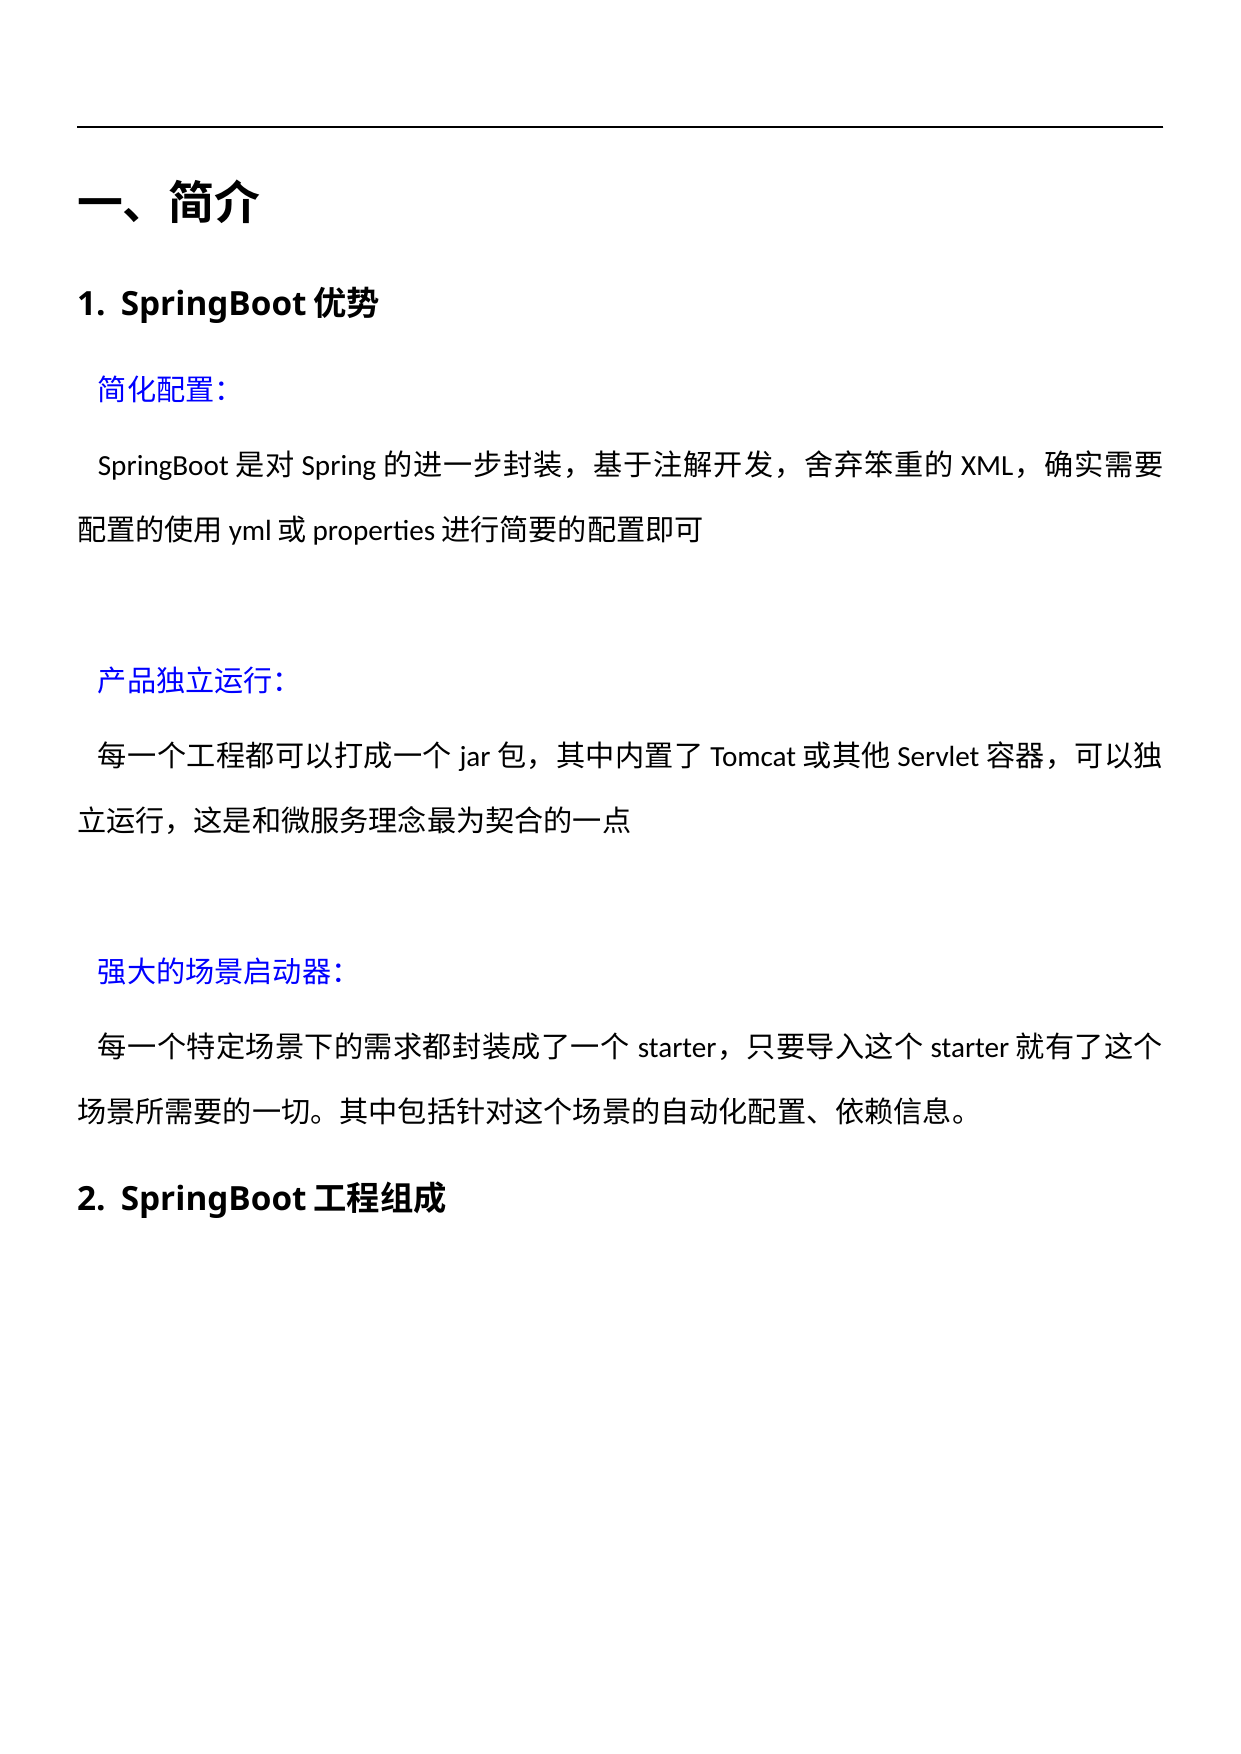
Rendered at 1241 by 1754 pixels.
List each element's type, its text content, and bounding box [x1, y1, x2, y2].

subtitle 简介 [77, 151, 1163, 248]
text 简化配置： [77, 355, 1163, 420]
text 产品独立运行： [77, 646, 1163, 711]
text 每一个特定场景下的需求都封装成了一个starter，只要导入这个starter就有了这个场景所需要的一切。其中包括针对这个场景的自动化配置、依赖信息。 [77, 1013, 1163, 1143]
text 强大的场景启动器： [77, 937, 1163, 1002]
text 每一个工程都可以打成一个jar包，其中内置了Tomcat或其他Servlet容器，可以独立运行，这是和微服务理念最为契合的一点 [77, 721, 1163, 851]
text SpringBoot是对Spring的进一步封装，基于注解开发，舍弃笨重的XML，确实需要配置的使用yml或properties进行简要的配置即可 [77, 430, 1163, 560]
subtitle SpringBoot工程组成 [77, 1163, 1163, 1228]
subtitle SpringBoot优势 [77, 269, 1163, 334]
